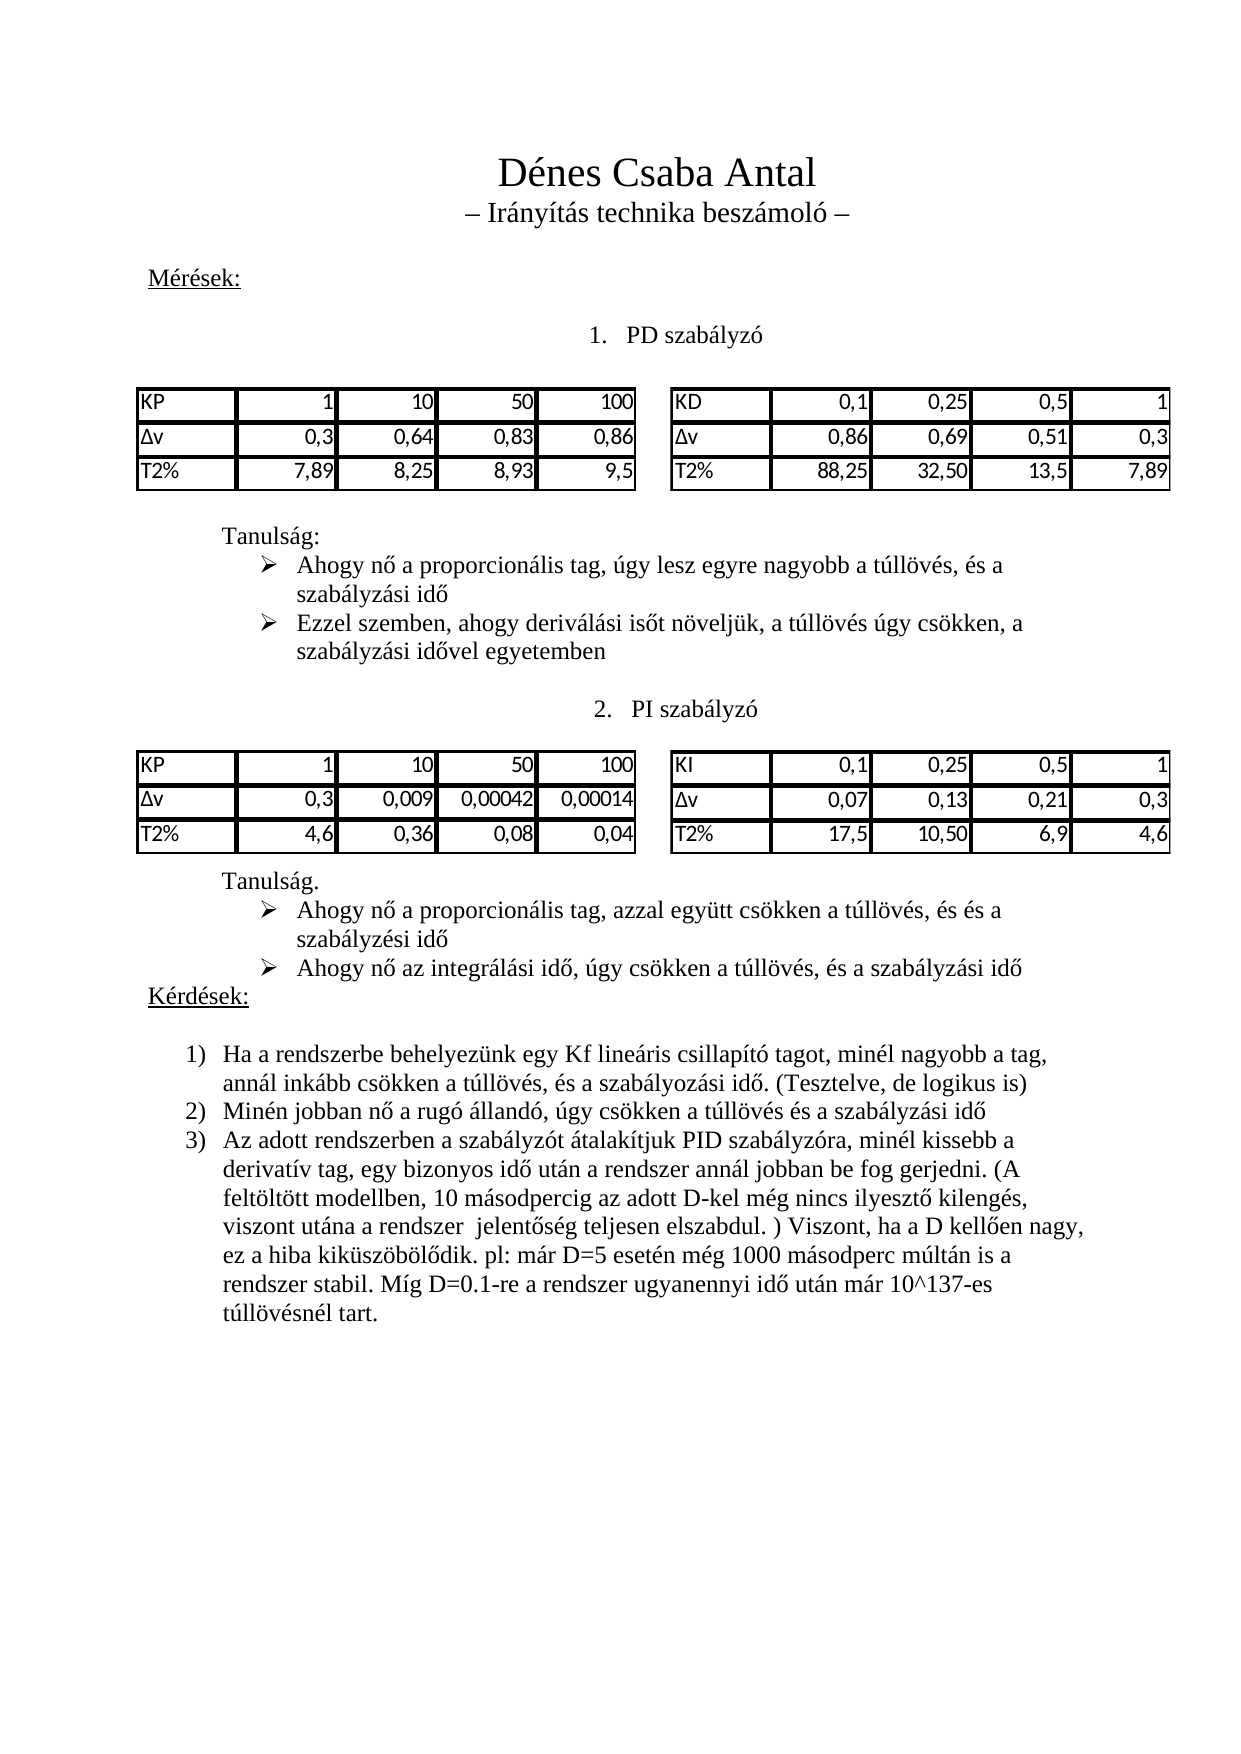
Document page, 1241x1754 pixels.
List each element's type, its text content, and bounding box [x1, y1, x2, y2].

text Dénes Csaba Antal [148, 148, 1093, 196]
list PD szabályzó [259, 320, 1093, 349]
list PI szabályzó [259, 694, 1093, 723]
list Az adott rendszerben a szabályzót átalakítjuk PID szabályzóra, minél kissebb a derivatív tag, egy bizonyos idő után a rendszer annál jobban be fog gerjedni. (A feltöltött modellben, 10 másodpercig az adott D-kel még nincs ilyesztő kilengés, viszont utána a rendszer jelentőség teljesen elszabdul. ) Viszont, ha a D kellően nagy, ez a hiba kiküszöbölődik. pl: már D=5 esetén még 1000 másodperc múltán is a rendszer stabil. Míg D=0.1-re a rendszer ugyanennyi idő után már 10^137-es túllövésnél tart. [185, 1125, 1093, 1326]
list Minén jobban nő a rugó állandó, úgy csökken a túllövés és a szabályzási idő [185, 1096, 1093, 1125]
list Ahogy nő a proporcionális tag, úgy lesz egyre nagyobb a túllövés, és a szabályzási idő [259, 550, 1093, 608]
text Mérések: [148, 263, 1093, 291]
list Ha a rendszerbe behelyezünk egy Kf lineáris csillapító tagot, minél nagyobb a tag, annál inkább csökken a túllövés, és a szabályozási idő. (Tesztelve, de logikus is) [185, 1039, 1093, 1096]
list Ahogy nő az integrálási idő, úgy csökken a túllövés, és a szabályzási idő [259, 953, 1093, 981]
text Kérdések: [148, 981, 1093, 1010]
list Ahogy nő a proporcionális tag, azzal együtt csökken a túllövés, és és a szabályzési idő [259, 895, 1093, 953]
text Tanulság: [148, 521, 1093, 550]
list Ezzel szemben, ahogy deriválási isőt növeljük, a túllövés úgy csökken, a szabályzási idővel egyetemben [259, 608, 1093, 665]
text – Irányítás technika beszámoló – [148, 196, 1093, 229]
text Tanulság. [148, 866, 1093, 895]
